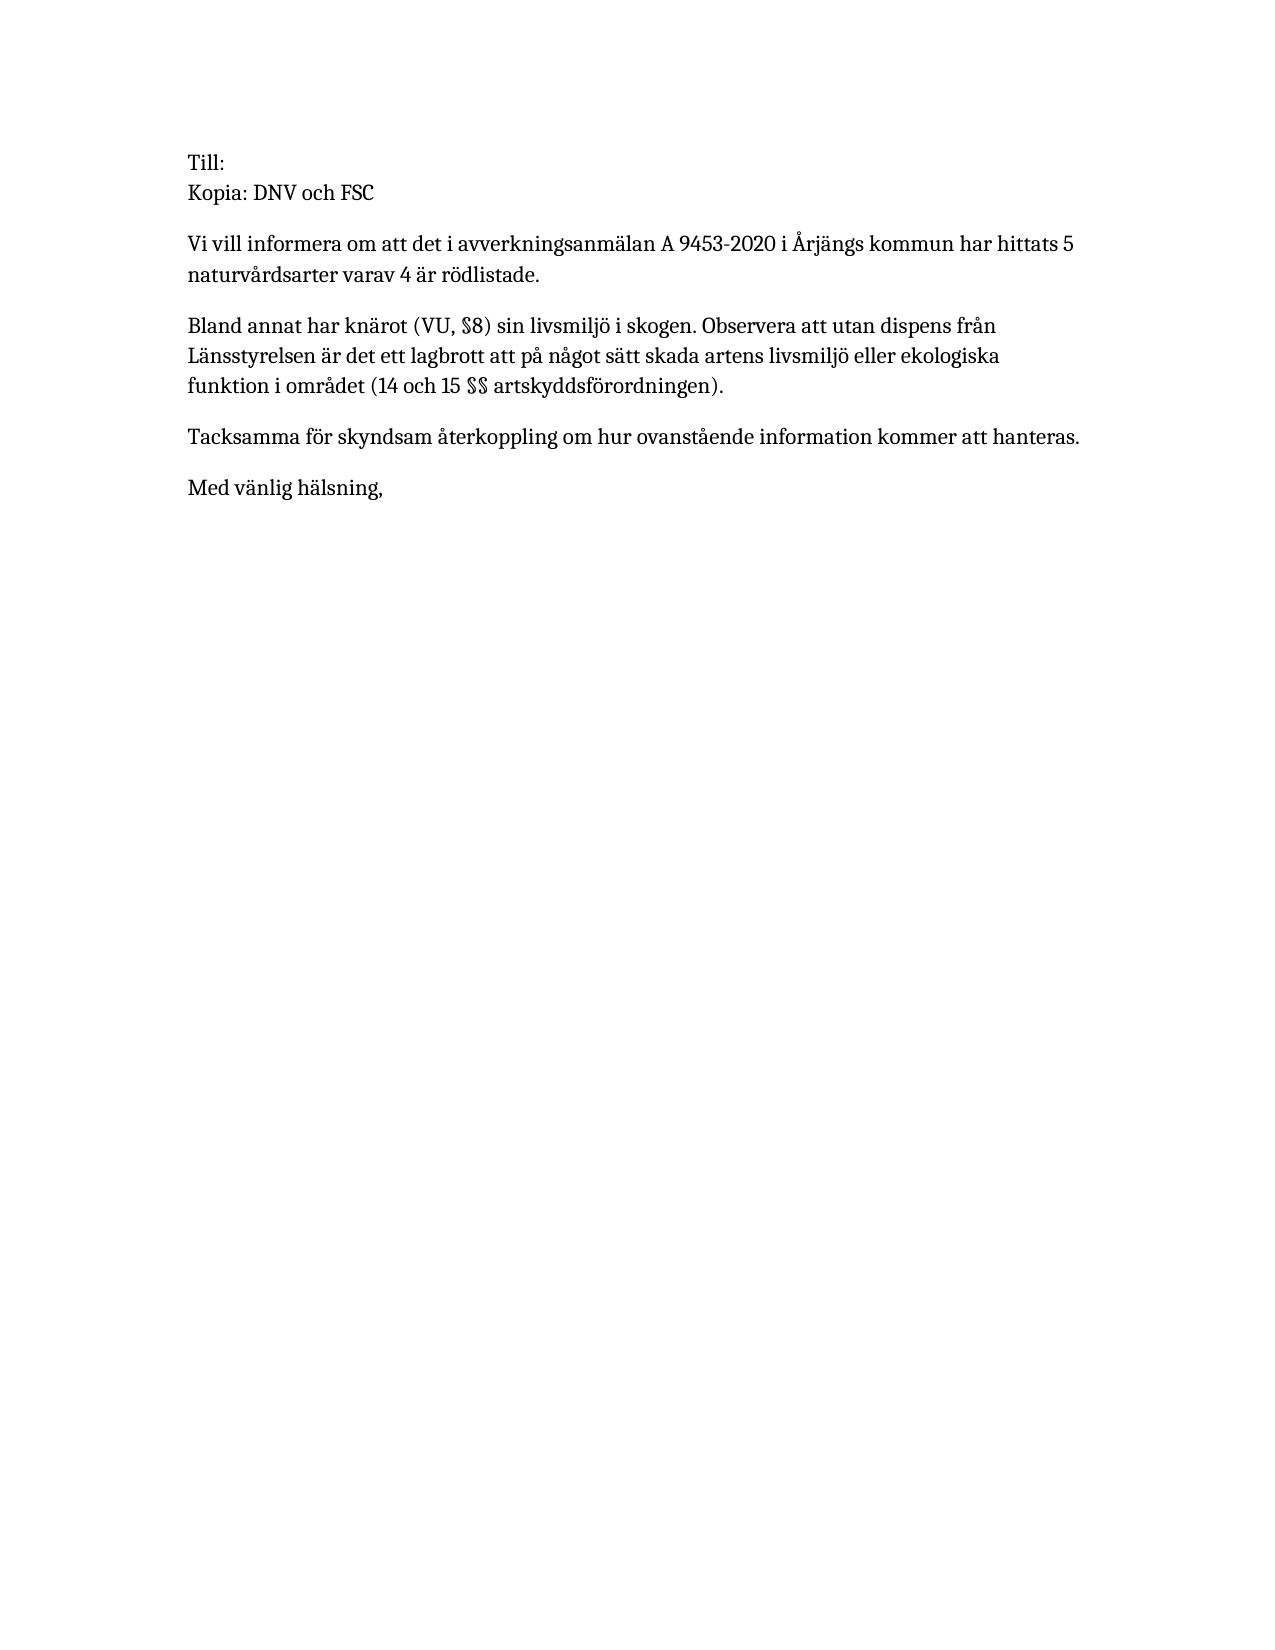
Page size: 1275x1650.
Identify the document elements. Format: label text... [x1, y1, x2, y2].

text Tacksamma för skyndsam återkoppling om hur ovanstående information kommer att hanteras. [187, 424, 1087, 450]
text Till: Kopia: DNV och FSC [187, 150, 1087, 207]
text Bland annat har knärot (VU, §8) sin livsmiljö i skogen. Observera att utan dispens från Länsstyrelsen är det ett lagbrott att på något sätt skada artens livsmiljö eller ekologiska funktion i området (14 och 15 §§ artskyddsförordningen). [187, 312, 1087, 399]
text Vi vill informera om att det i avverkningsanmälan A 9453-2020 i Årjängs kommun har hittats 5 naturvårdsarter varav 4 är rödlistade. [187, 231, 1087, 288]
text Med vänlig hälsning, [187, 475, 1087, 532]
